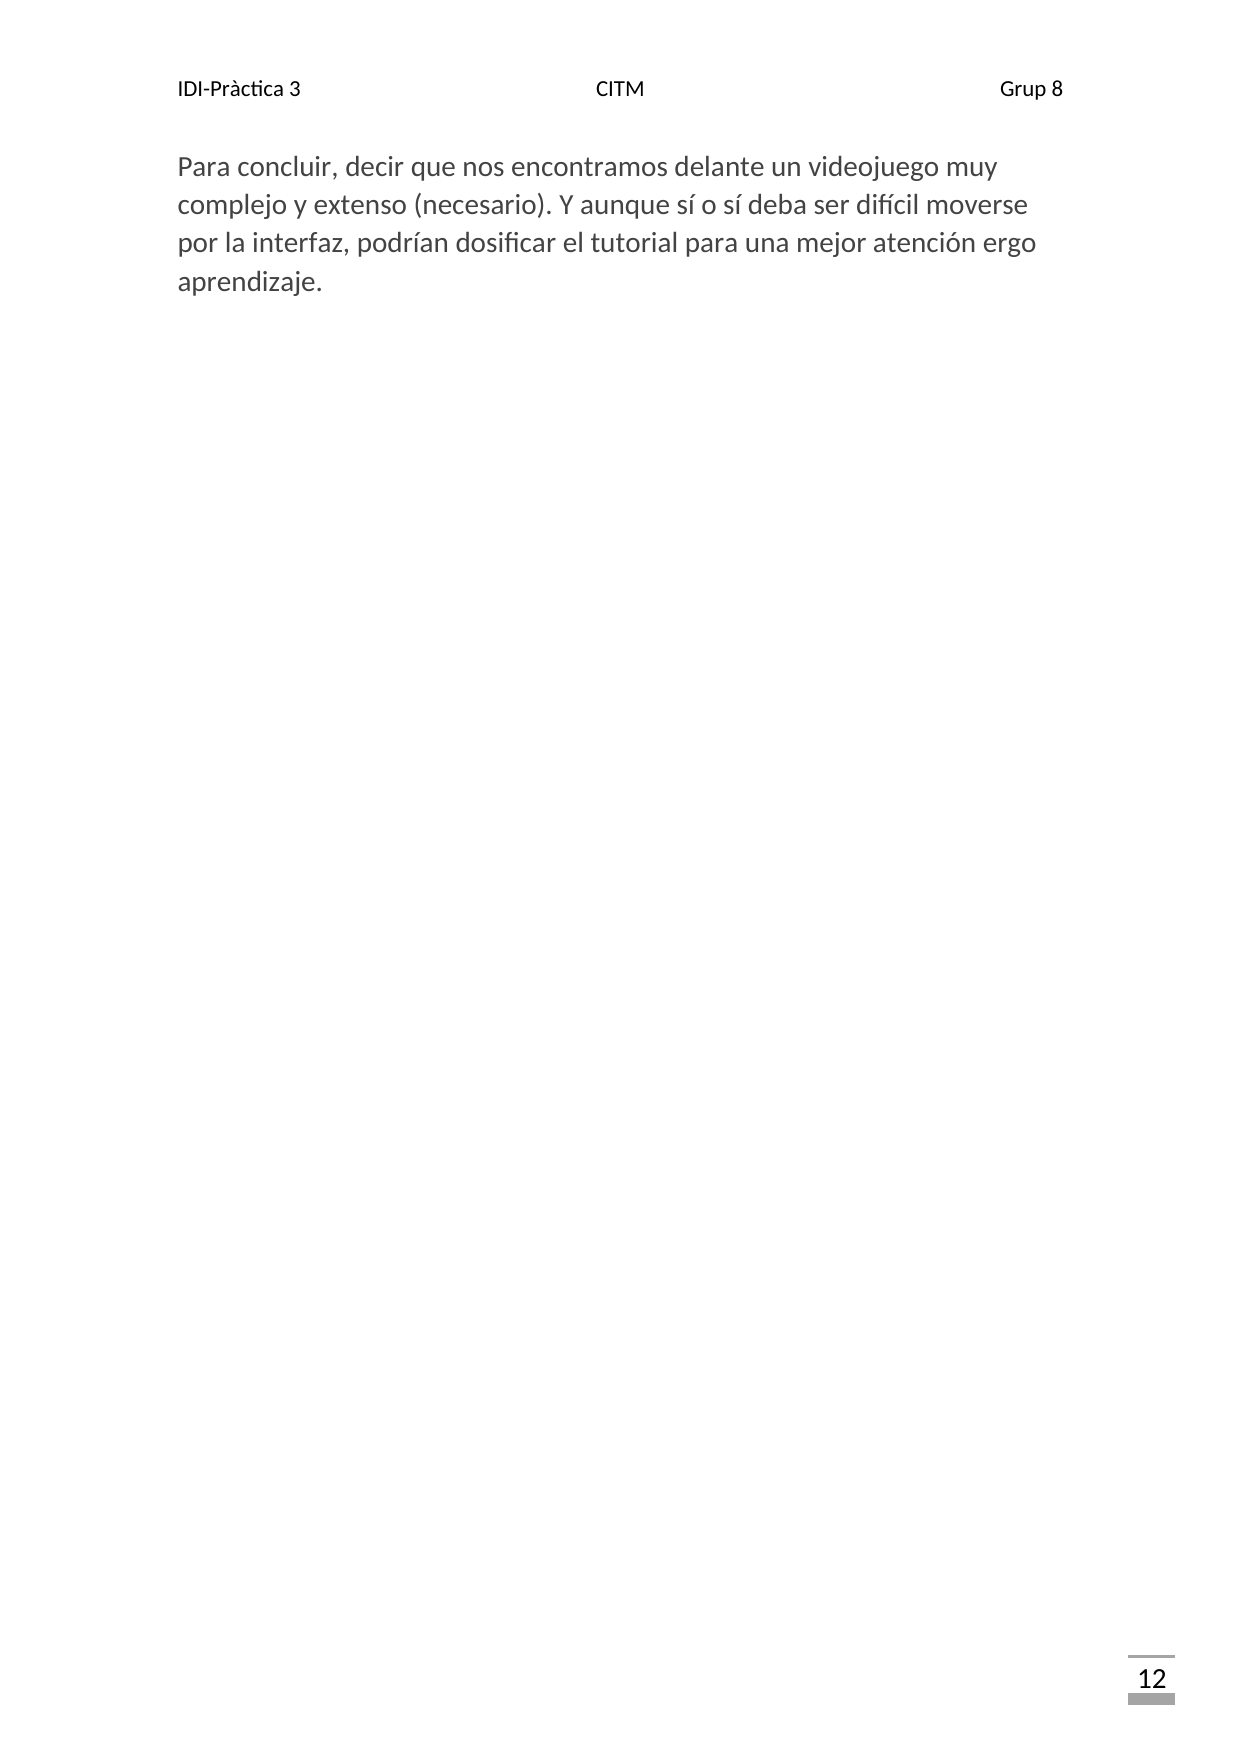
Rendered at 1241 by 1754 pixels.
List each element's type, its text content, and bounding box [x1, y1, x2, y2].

text Para concluir, decir que nos encontramos delante un videojuego muy complejo y extenso (necesario). Y aunque sí o sí deba ser difícil moverse por la interfaz, podrían dosificar el tutorial para una mejor atención ergo aprendizaje. [177, 148, 1063, 298]
